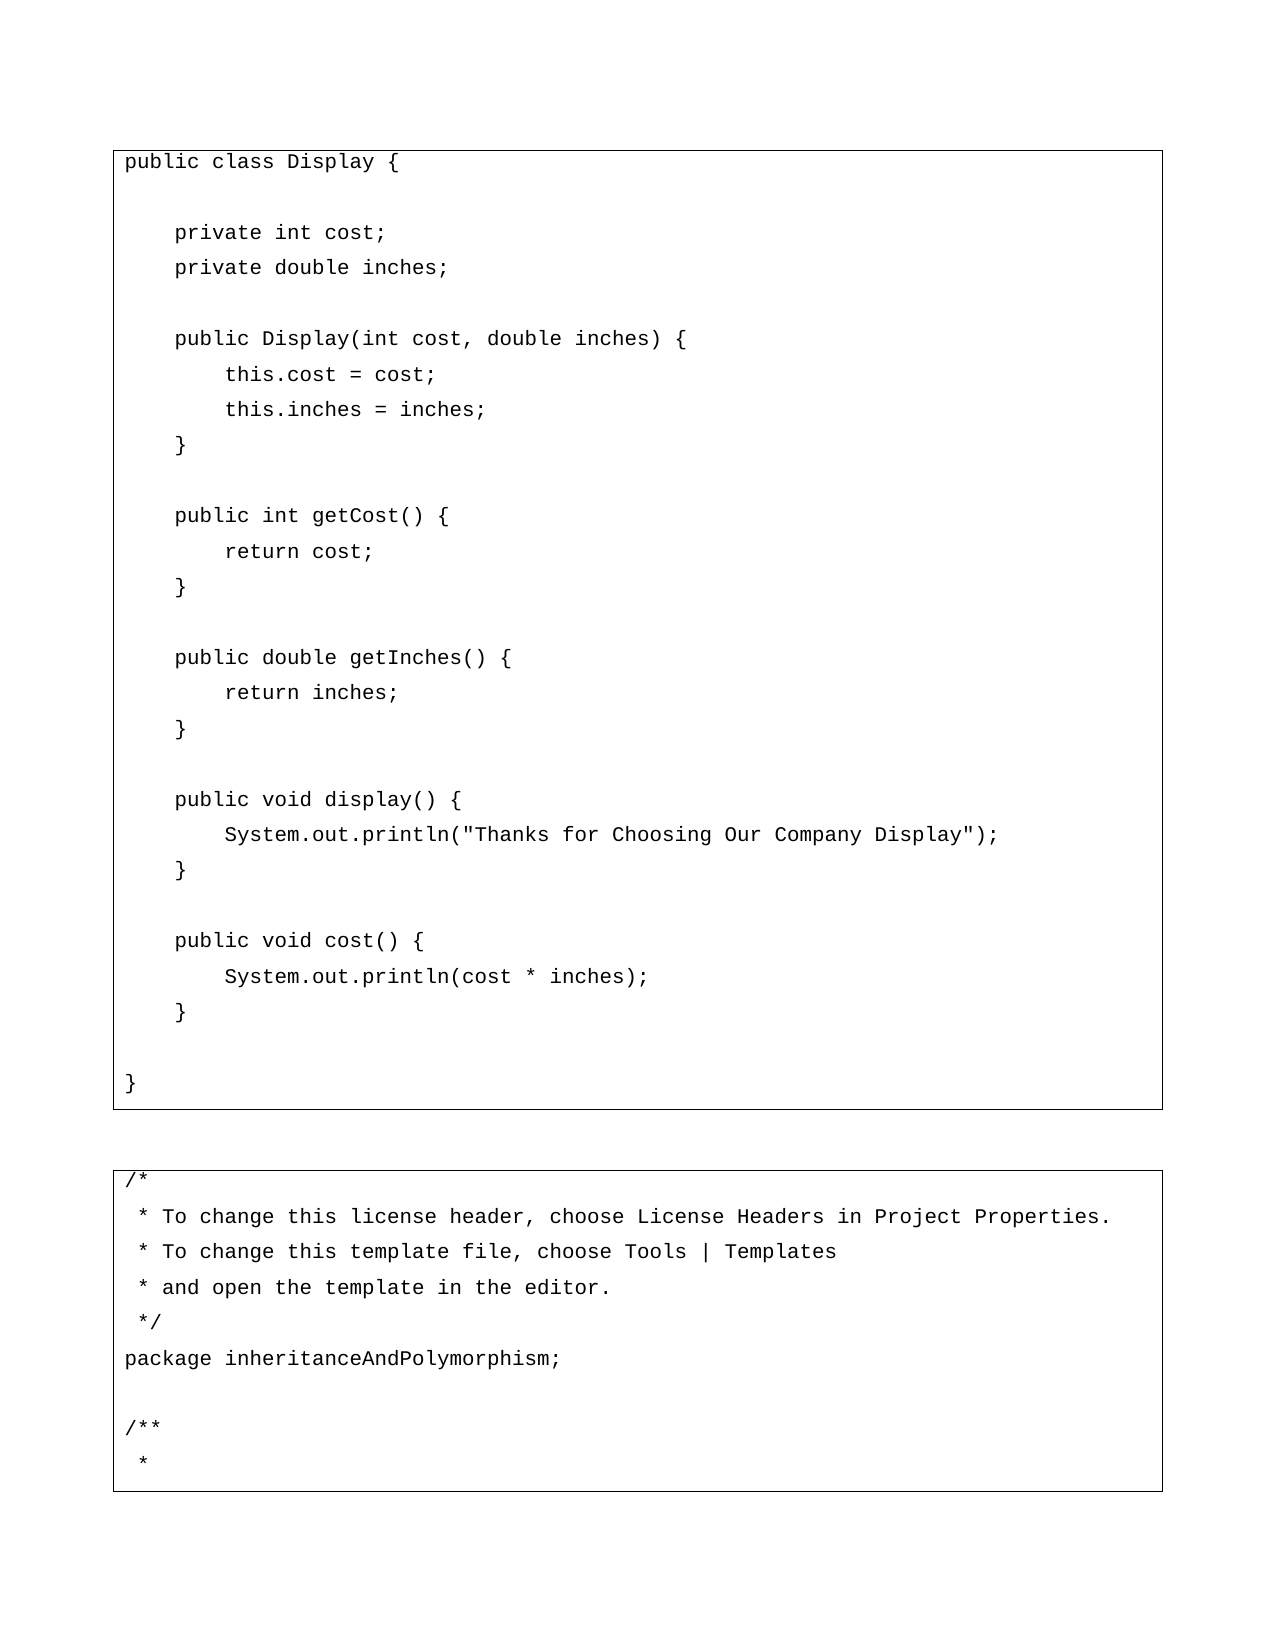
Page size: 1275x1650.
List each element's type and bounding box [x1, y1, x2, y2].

table_header [114, 1171, 1162, 1491]
table_header [114, 151, 1162, 1109]
